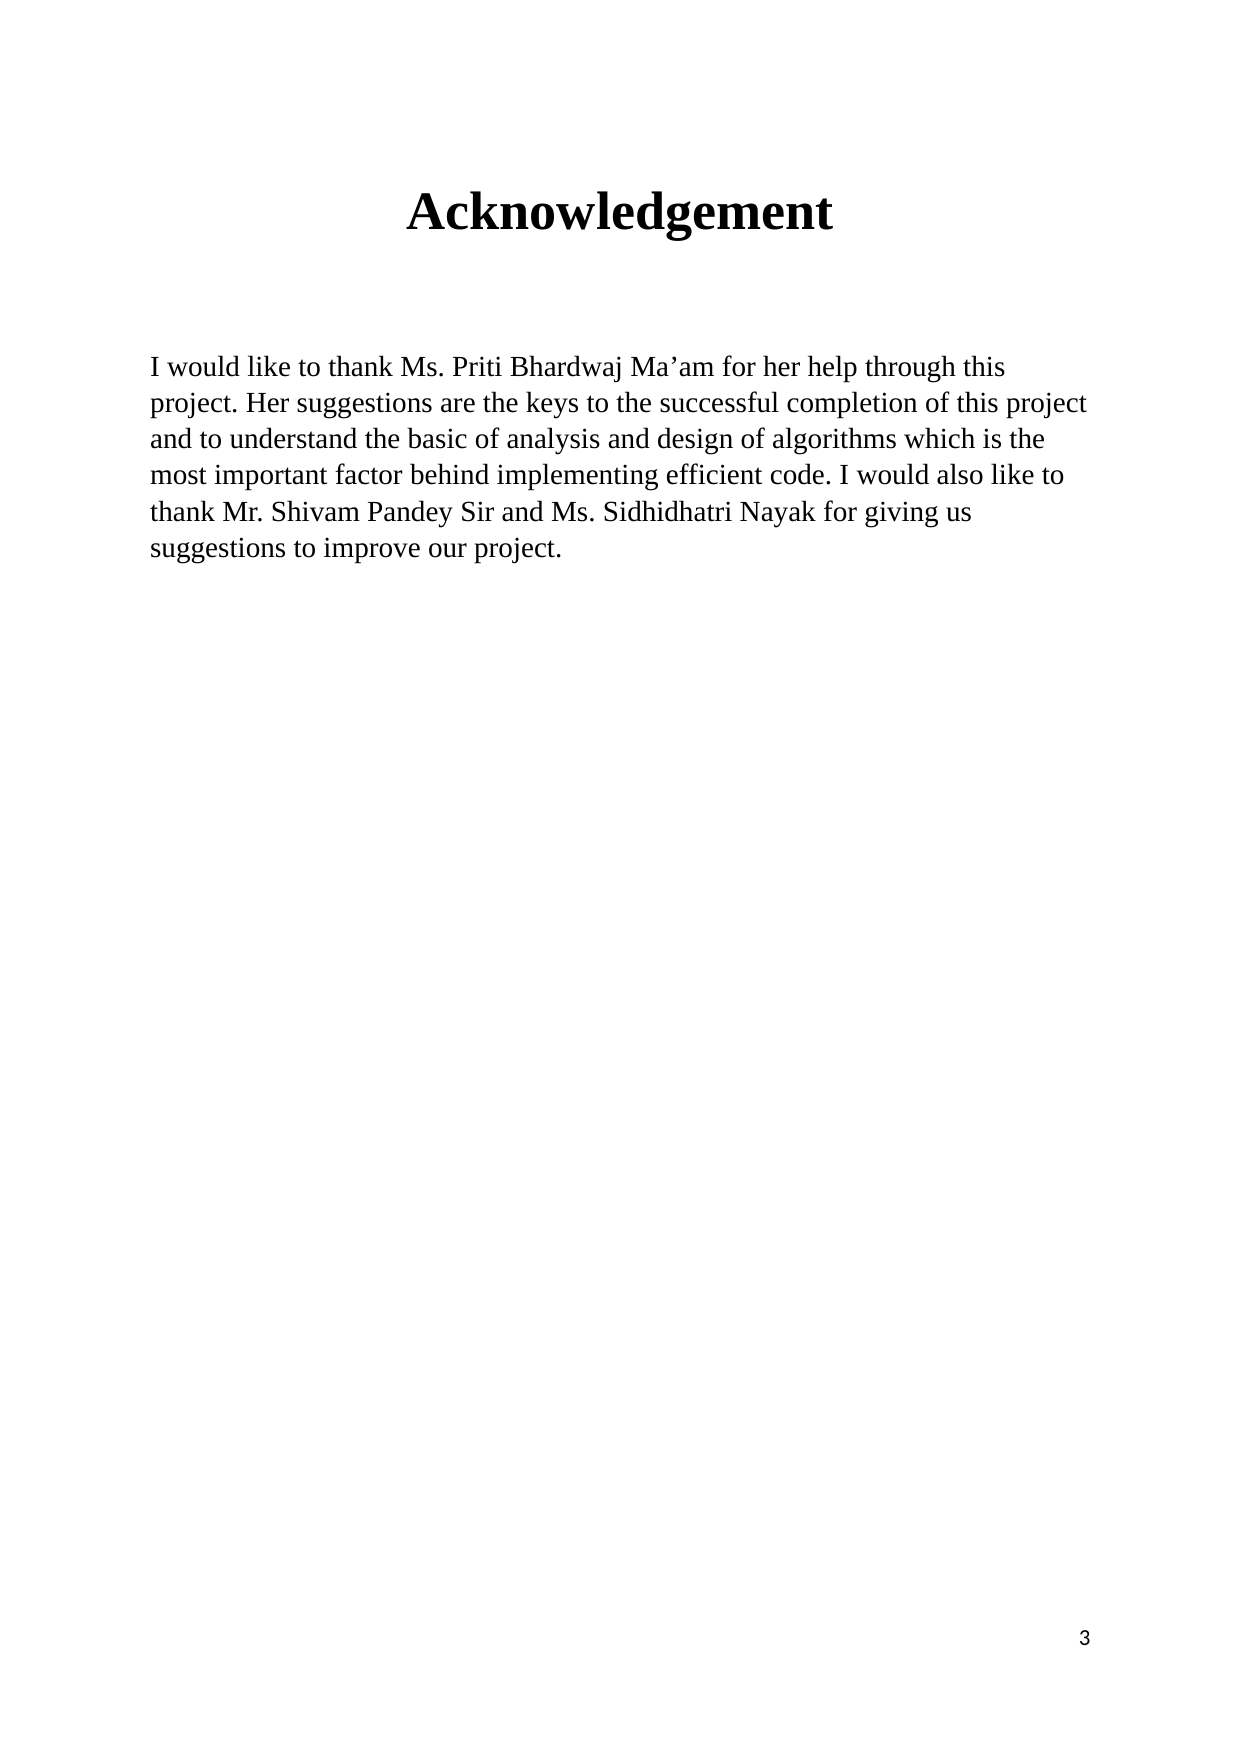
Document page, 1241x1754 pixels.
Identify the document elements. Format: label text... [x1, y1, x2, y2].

text I would like to thank Ms. Priti Bhardwaj Ma’am for her help through this project. Her suggestions are the keys to the successful completion of this project and to understand the basic of analysis and design of algorithms which is the most important factor behind implementing efficient code. I would also like to thank Mr. Shivam Pandey Sir and Ms. Sidhidhatri Nayak for giving us suggestions to improve our project. [150, 349, 1090, 563]
text Acknowledgement [150, 179, 1090, 241]
